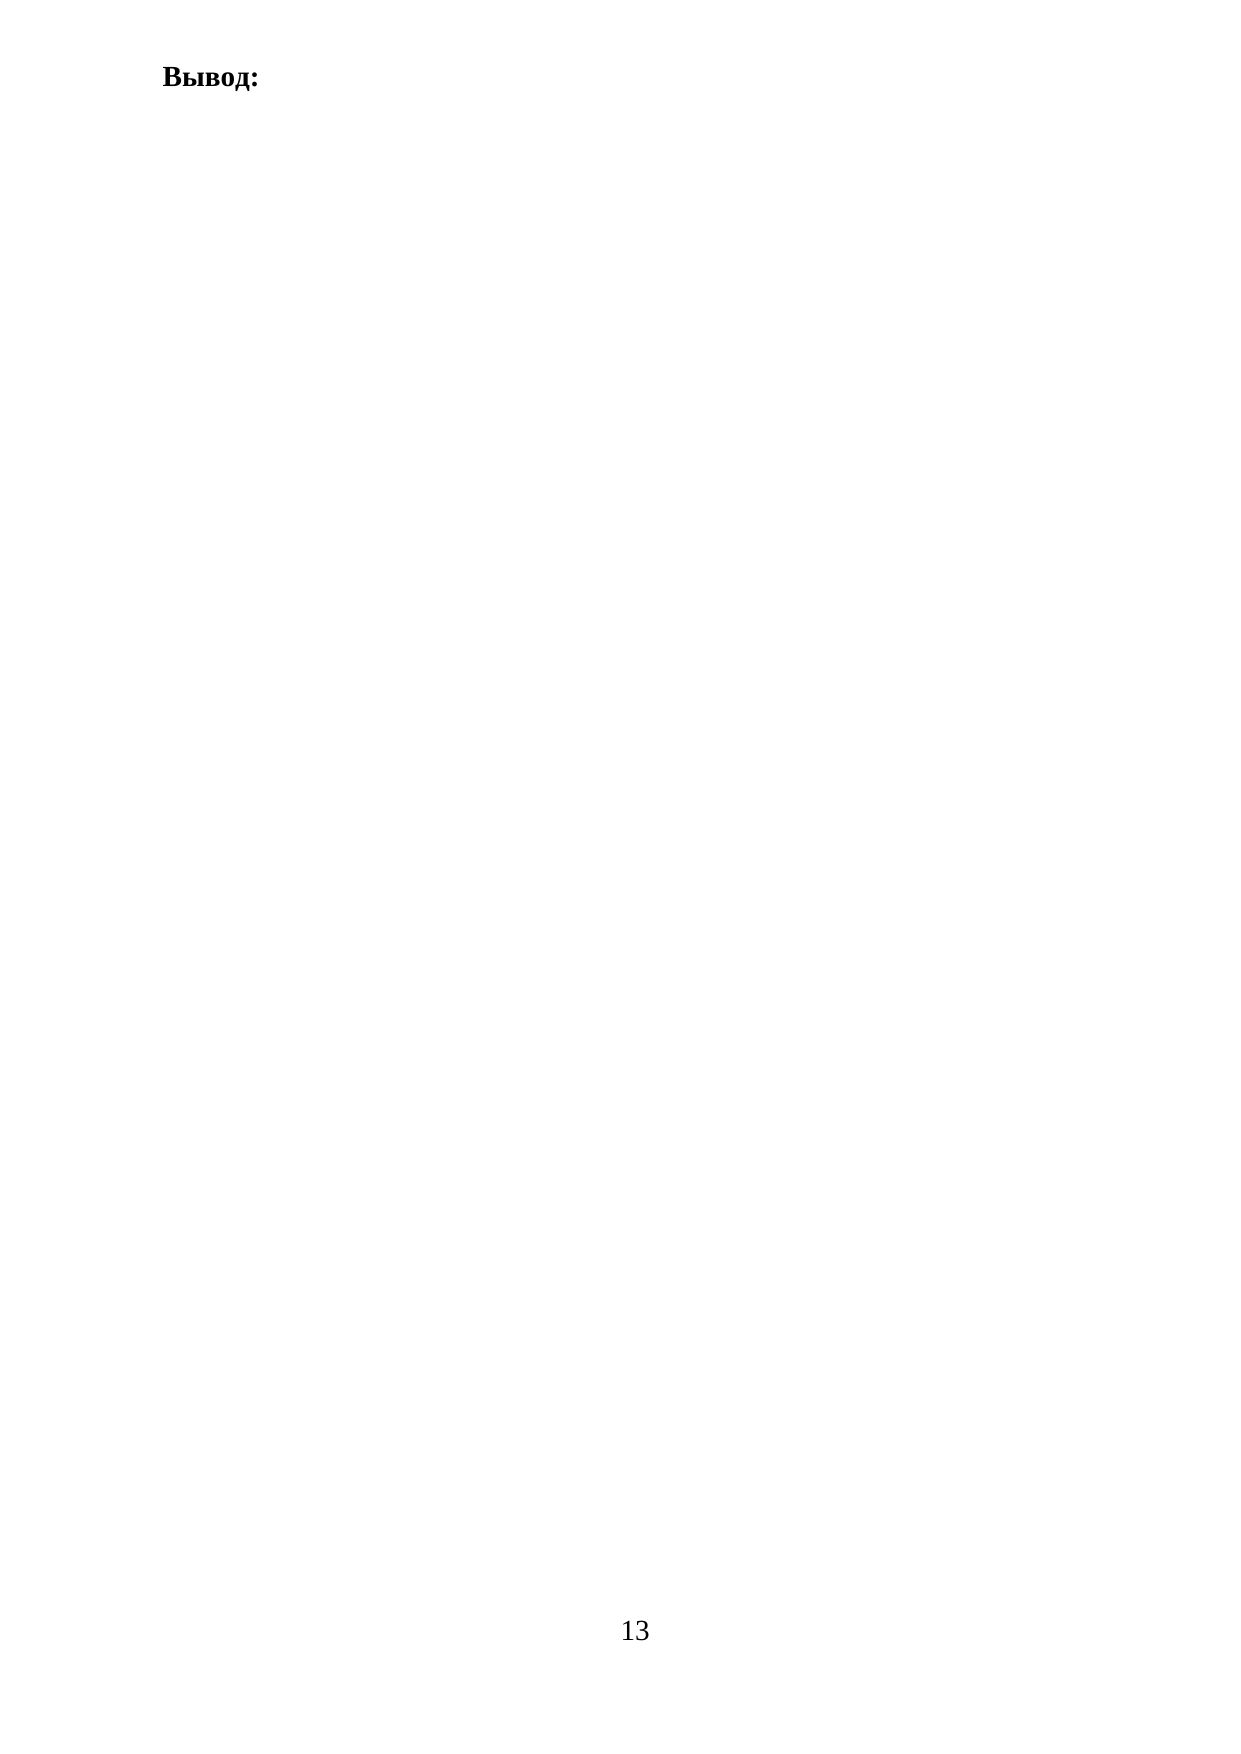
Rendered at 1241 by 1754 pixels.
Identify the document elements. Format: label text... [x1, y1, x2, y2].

list Вывод: [162, 59, 1181, 93]
